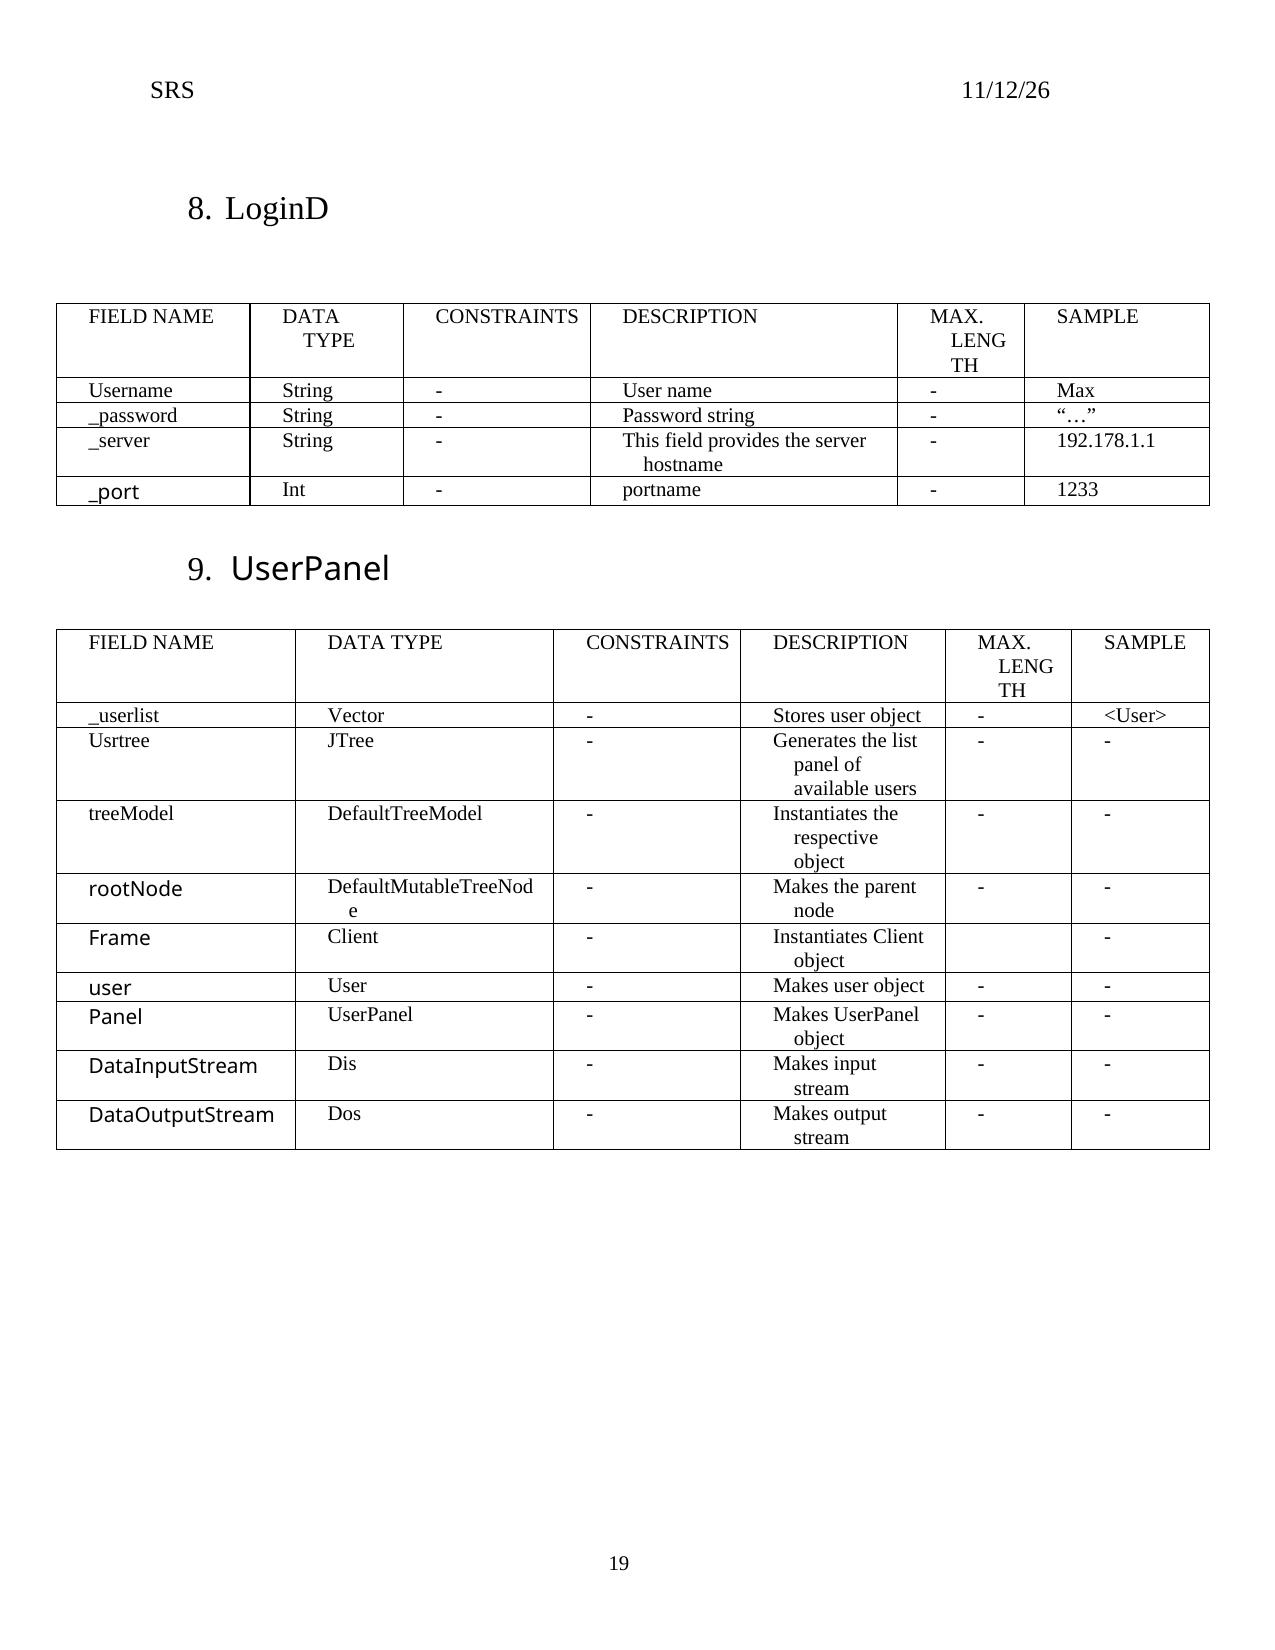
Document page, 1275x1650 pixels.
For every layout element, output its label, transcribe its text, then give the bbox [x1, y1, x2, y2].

table_cell DataInputStream [57, 1051, 295, 1099]
table_cell Password string [591, 403, 897, 427]
table_cell - [554, 703, 740, 727]
table_cell String [251, 428, 403, 476]
table_cell - [946, 874, 1071, 922]
table_cell DefaultTreeModel [296, 801, 553, 873]
table_cell _password [57, 403, 249, 427]
table_cell Makes user object [741, 973, 945, 1001]
table_cell - [554, 1051, 740, 1099]
table_cell - [404, 403, 590, 427]
table_cell This field provides the server hostname [591, 428, 897, 476]
table_cell - [1072, 924, 1209, 972]
table_cell - [898, 403, 1024, 427]
table_header FIELD NAME [57, 304, 249, 377]
table_cell - [554, 728, 740, 800]
table_cell - [1072, 973, 1209, 1001]
table_cell Client [296, 924, 553, 972]
table_header DATA TYPE [251, 304, 403, 377]
table_cell Instantiates the respective object [741, 801, 945, 873]
table_cell Dis [296, 1051, 553, 1099]
table_cell - [404, 477, 590, 505]
table_cell _userlist [57, 703, 295, 727]
table_cell - [946, 703, 1071, 727]
table_cell - [946, 728, 1071, 800]
table_cell - [946, 1101, 1071, 1149]
table_cell - [554, 801, 740, 873]
table_cell String [251, 378, 403, 402]
table_cell Generates the list panel of available users [741, 728, 945, 800]
table_cell Dos [296, 1101, 553, 1149]
table_header SAMPLE [1072, 630, 1209, 702]
table_cell - [946, 1002, 1071, 1050]
table_cell treeModel [57, 801, 295, 873]
table_cell Stores user object [741, 703, 945, 727]
table_cell DataOutputStream [57, 1101, 295, 1149]
table_cell - [404, 428, 590, 476]
table_cell <User> [1072, 703, 1209, 727]
table_cell - [1072, 801, 1209, 873]
table_cell Makes output stream [741, 1101, 945, 1149]
table_cell - [554, 1101, 740, 1149]
table_cell - [554, 1002, 740, 1050]
table_cell Makes UserPanel object [741, 1002, 945, 1050]
table_cell - [554, 874, 740, 922]
table_cell Vector [296, 703, 553, 727]
table_cell Panel [57, 1002, 295, 1050]
table_cell Frame [57, 924, 295, 972]
table_cell - [554, 973, 740, 1001]
table_cell user [57, 973, 295, 1001]
table_header FIELD NAME [57, 630, 295, 702]
table_cell _port [57, 477, 249, 505]
table_cell “…” [1025, 403, 1209, 427]
table_cell portname [591, 477, 897, 505]
table_cell - [898, 428, 1024, 476]
table_cell User [296, 973, 553, 1001]
table_cell - [404, 378, 590, 402]
table_cell - [554, 924, 740, 972]
table_cell - [946, 801, 1071, 873]
table_cell Int [251, 477, 403, 505]
table_cell Makes input stream [741, 1051, 945, 1099]
table_cell Makes the parent node [741, 874, 945, 922]
table_cell String [251, 403, 403, 427]
list LoginD [187, 188, 1087, 227]
table_cell rootNode [57, 874, 295, 922]
table_cell - [898, 477, 1024, 505]
table_header DATA TYPE [296, 630, 553, 702]
table_cell - [1072, 728, 1209, 800]
table_cell UserPanel [296, 1002, 553, 1050]
table_cell - [946, 973, 1071, 1001]
table_cell Max [1025, 378, 1209, 402]
table_cell DefaultMutableTreeNode [296, 874, 553, 922]
table_cell - [1072, 1051, 1209, 1099]
table_header CONSTRAINTS [554, 630, 740, 702]
table_header DESCRIPTION [591, 304, 897, 377]
table_cell Instantiates Client object [741, 924, 945, 972]
table_cell _server [57, 428, 249, 476]
table_cell [946, 924, 1071, 972]
table_cell - [898, 378, 1024, 402]
table_header DESCRIPTION [741, 630, 945, 702]
table_header SAMPLE [1025, 304, 1209, 377]
table_cell 1233 [1025, 477, 1209, 505]
table_header MAX. LENGTH [946, 630, 1071, 702]
list UserPanel [187, 545, 1087, 590]
table_cell 192.178.1.1 [1025, 428, 1209, 476]
table_cell Username [57, 378, 249, 402]
table_cell Usrtree [57, 728, 295, 800]
table_cell - [946, 1051, 1071, 1099]
table_header MAX. LENGTH [898, 304, 1024, 377]
table_cell User name [591, 378, 897, 402]
table_cell JTree [296, 728, 553, 800]
table_cell - [1072, 1002, 1209, 1050]
table_cell - [1072, 874, 1209, 922]
table_header CONSTRAINTS [404, 304, 590, 377]
table_cell - [1072, 1101, 1209, 1149]
